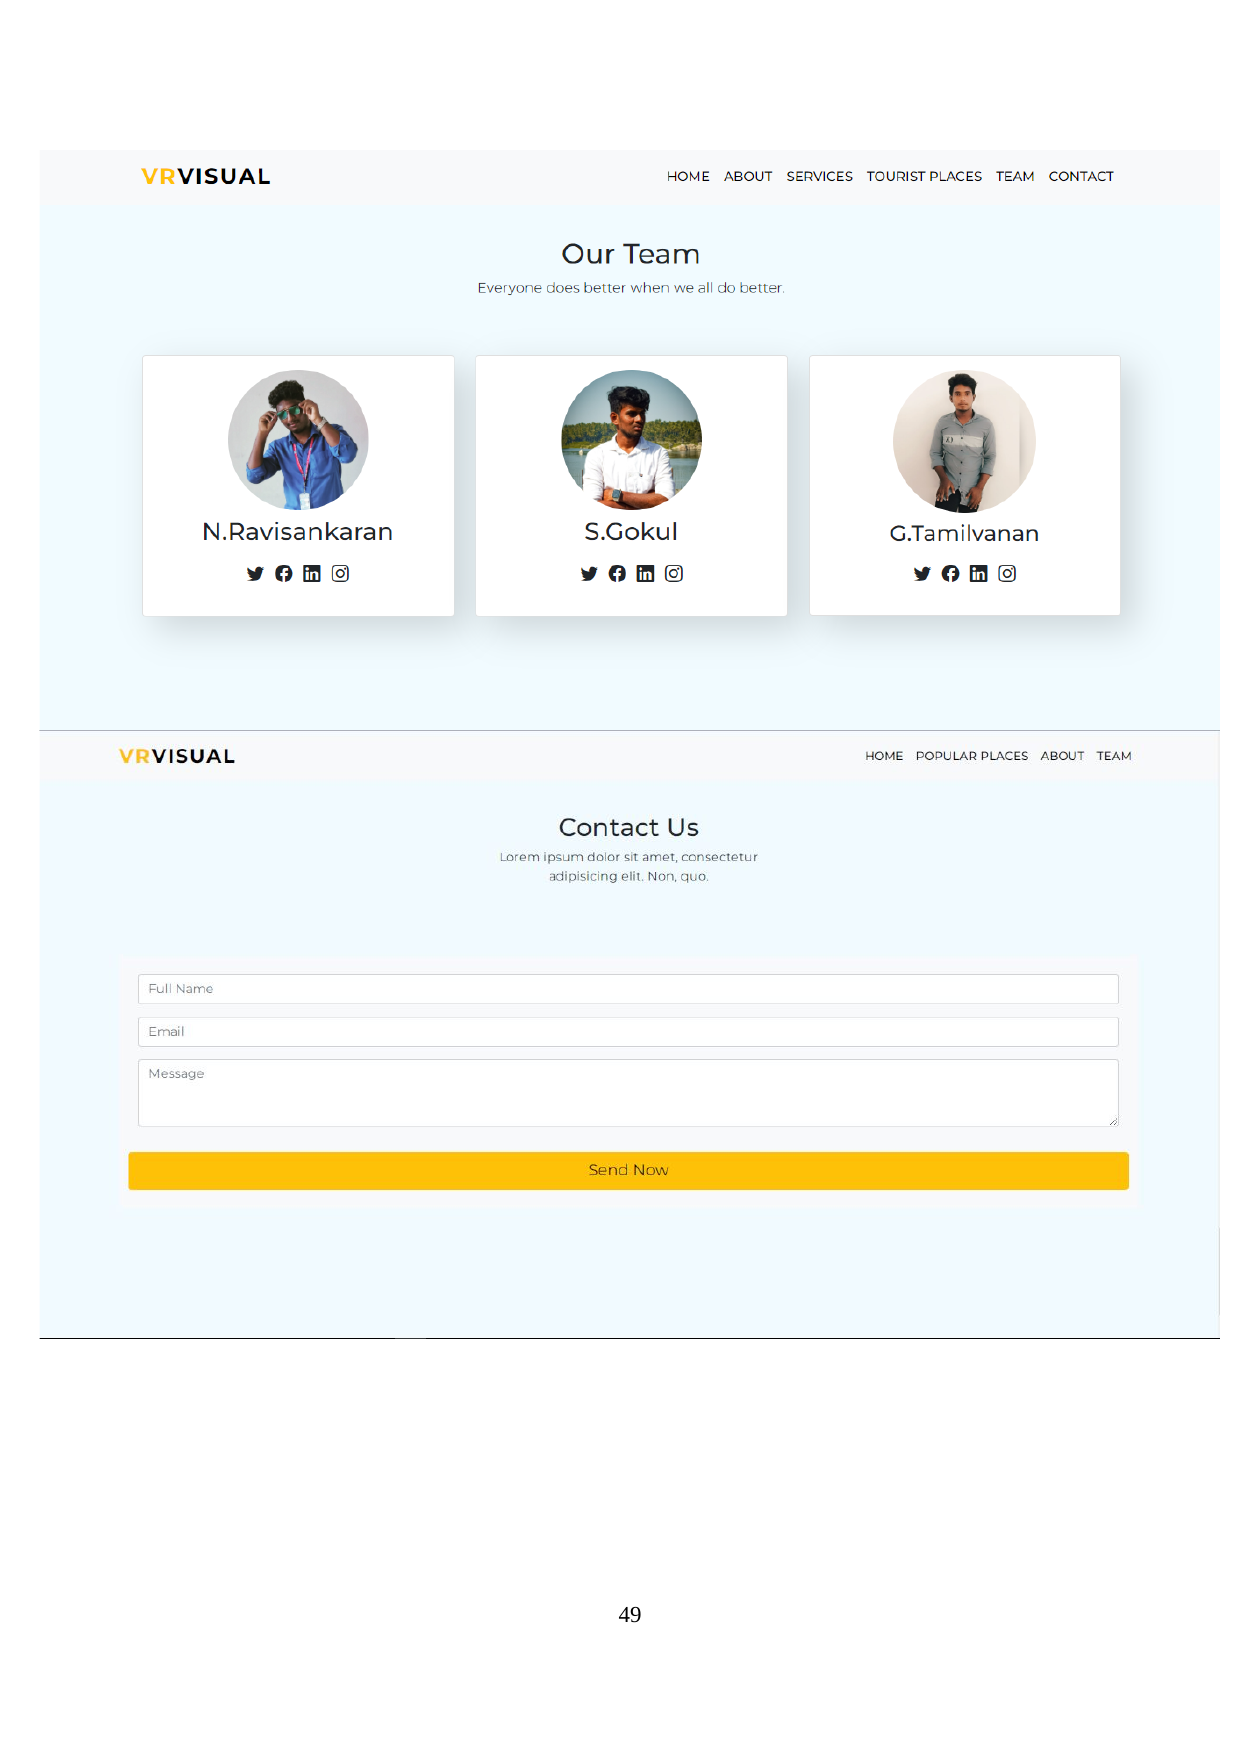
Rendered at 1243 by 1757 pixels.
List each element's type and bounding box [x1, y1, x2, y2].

picture [39, 150, 1220, 1339]
